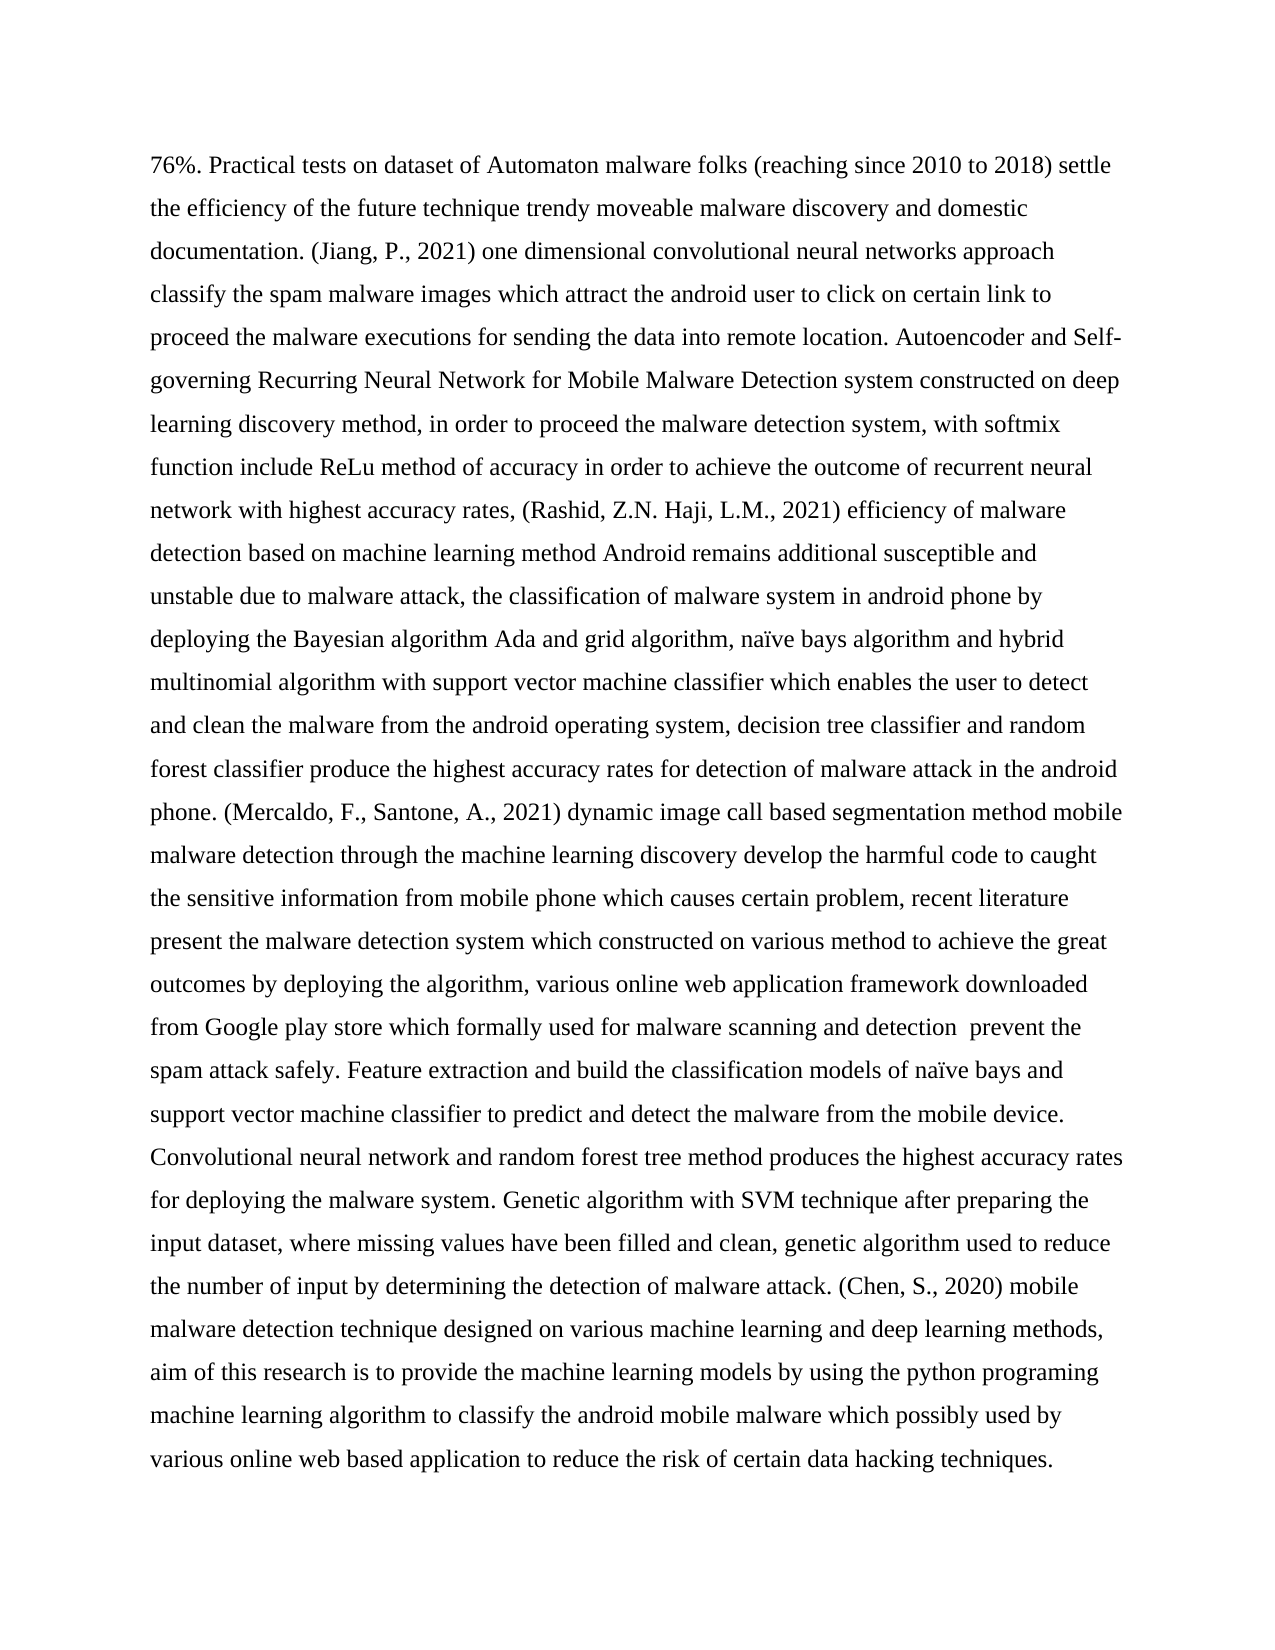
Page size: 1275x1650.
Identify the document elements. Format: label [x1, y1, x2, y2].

text [150, 150, 1125, 1472]
